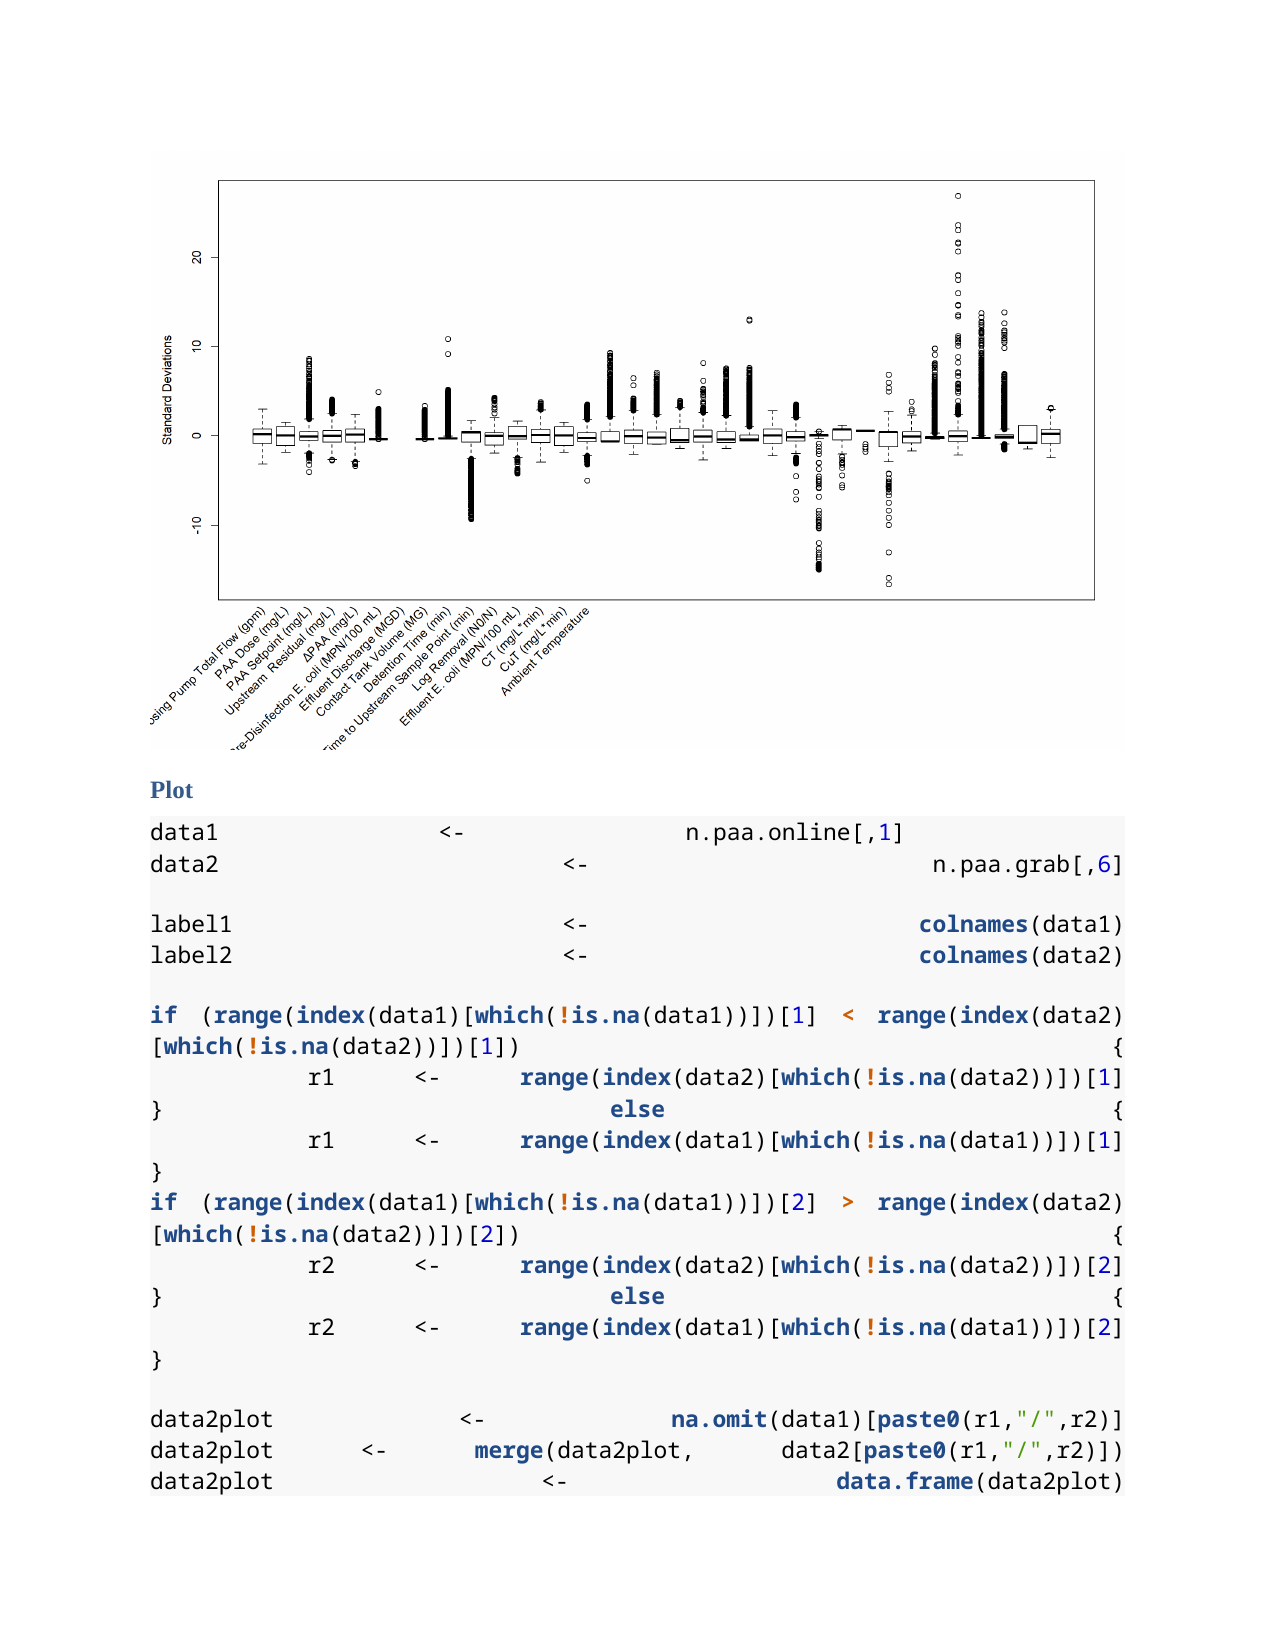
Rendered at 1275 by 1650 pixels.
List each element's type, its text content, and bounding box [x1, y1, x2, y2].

picture [150, 150, 1125, 750]
subtitle Plot [150, 775, 1125, 804]
